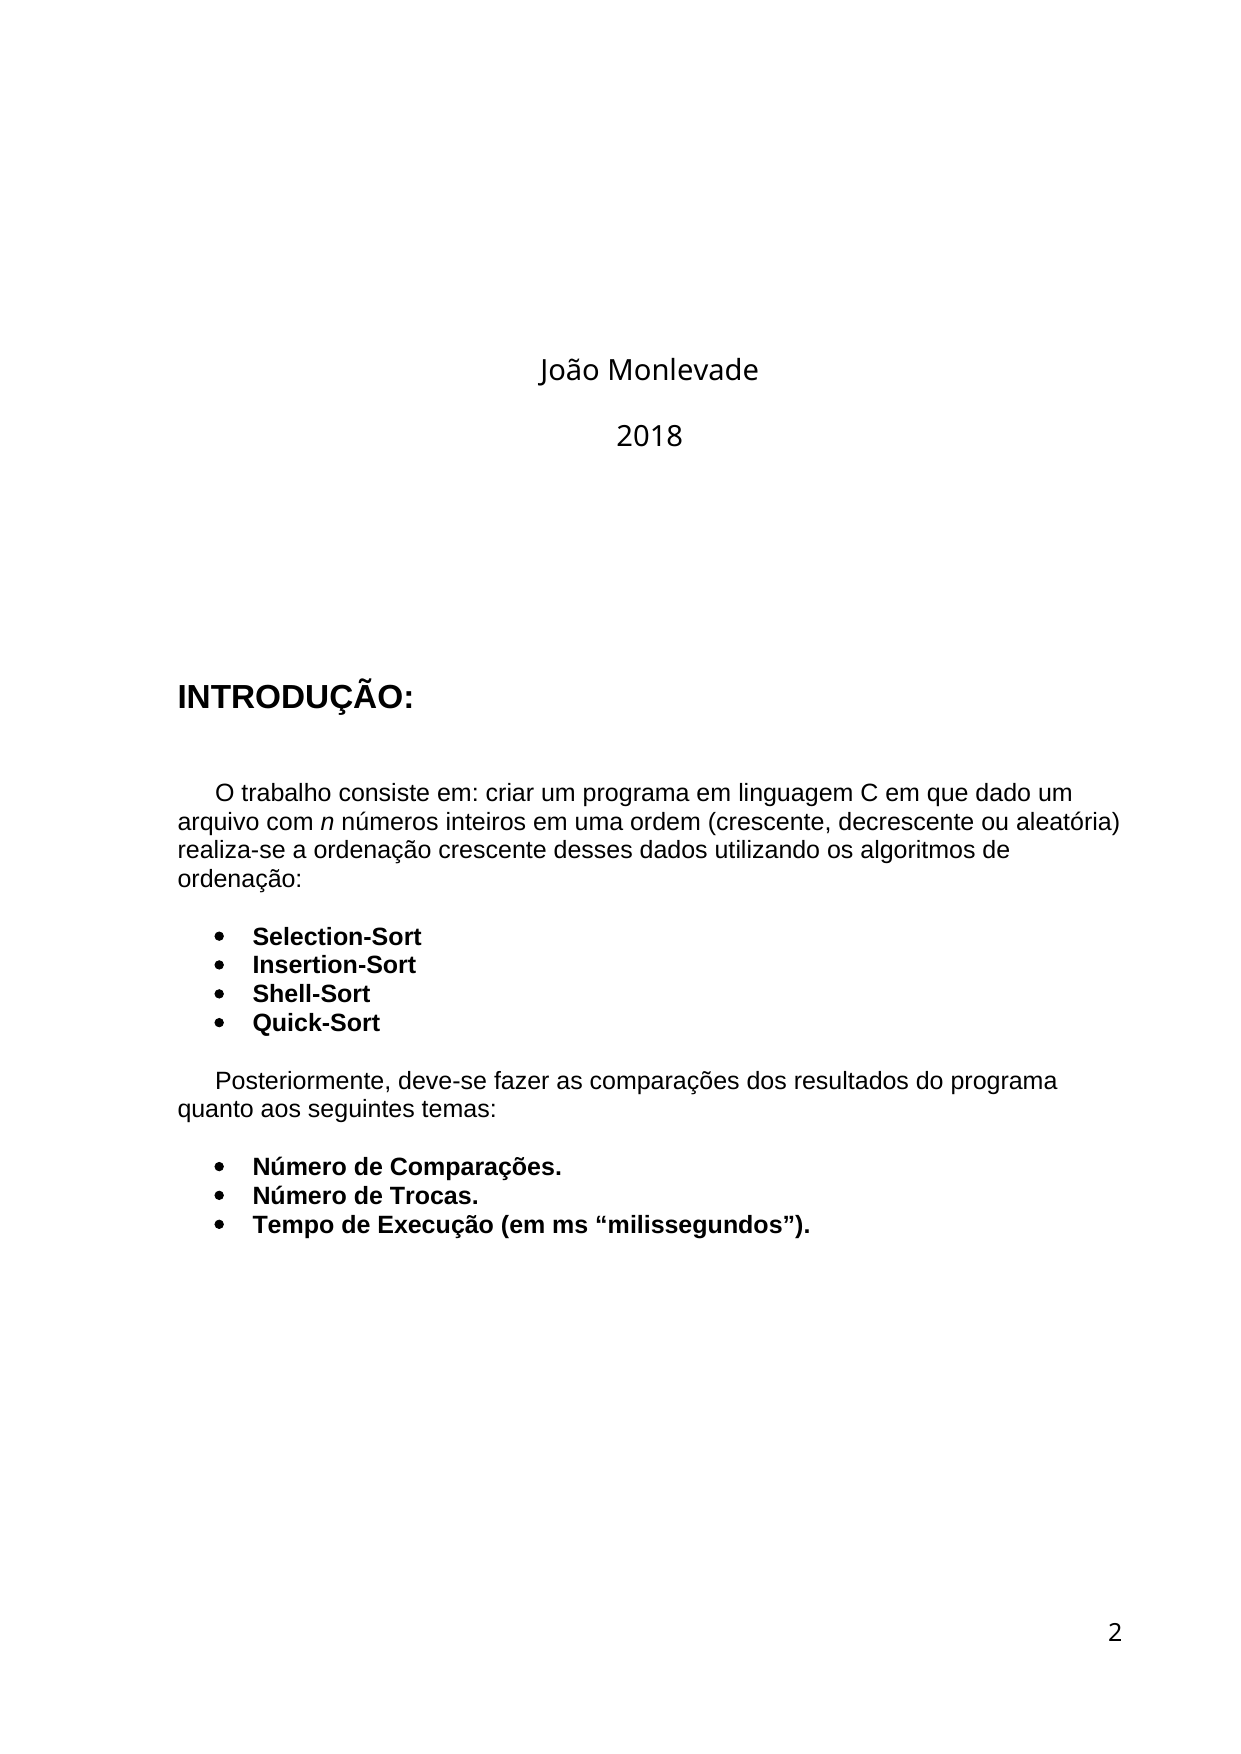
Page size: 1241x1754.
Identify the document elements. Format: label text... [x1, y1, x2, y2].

subtitle INTRODUÇÃO: [177, 677, 1122, 715]
list Número de Trocas. [215, 1181, 1122, 1209]
text 2018 [177, 415, 1122, 455]
text Posteriormente, deve-se fazer as comparações dos resultados do programa quanto aos seguintes temas: [177, 1066, 1122, 1123]
list Selection-Sort [215, 921, 1122, 950]
list Quick-Sort [215, 1008, 1122, 1037]
list Número de Comparações. [215, 1152, 1122, 1181]
list Shell-Sort [215, 979, 1122, 1008]
text O trabalho consiste em: criar um programa em linguagem C em que dado um arquivo com n números inteiros em uma ordem (crescente, decrescente ou aleatória) realiza-se a ordenação crescente desses dados utilizando os algoritmos de ordenação: [177, 778, 1122, 893]
text João Monlevade [177, 349, 1122, 389]
list Insertion-Sort [215, 950, 1122, 979]
list Tempo de Execução (em ms “milissegundos”). [215, 1209, 1122, 1238]
